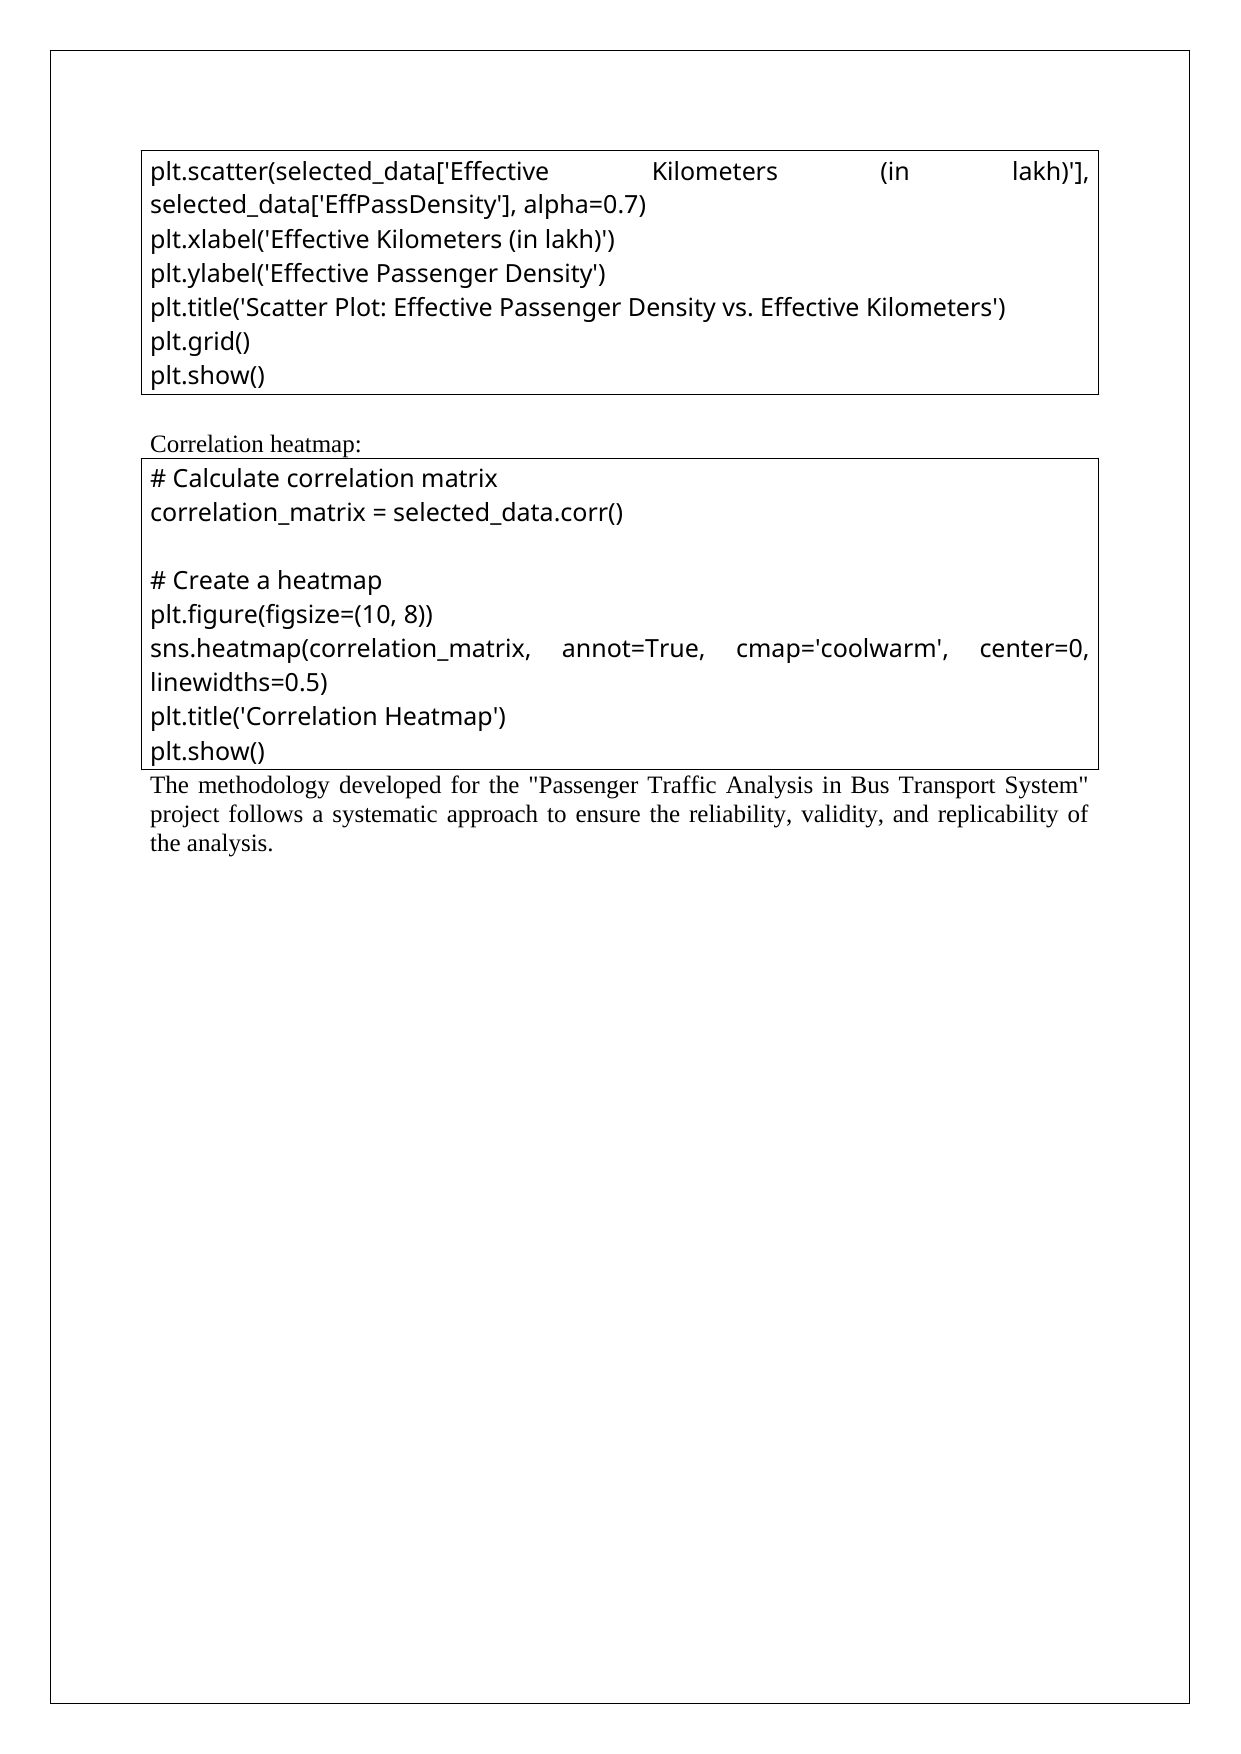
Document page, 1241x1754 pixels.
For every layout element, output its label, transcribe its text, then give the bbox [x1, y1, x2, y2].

text plt.ylabel('Effective Passenger Density') [150, 255, 1090, 289]
text plt.figure(figsize=(10, 8)) [150, 597, 1090, 631]
text # Create a heatmap [150, 563, 1090, 597]
text plt.show() [142, 730, 1098, 769]
text plt.xlabel('Effective Kilometers (in lakh)') [150, 221, 1090, 255]
text # Calculate correlation matrix [142, 459, 1098, 495]
text The methodology developed for the "Passenger Traffic Analysis in Bus Transport System" project follows a systematic approach to ensure the reliability, validity, and replicability of the analysis. [150, 770, 1090, 857]
text plt.scatter(selected_data['Effective Kilometers (in lakh)'], selected_data['EffPassDensity'], alpha=0.7) [142, 151, 1098, 221]
text correlation_matrix = selected_data.corr() [150, 495, 1090, 529]
text sns.heatmap(correlation_matrix, annot=True, cmap='coolwarm', center=0, linewidths=0.5) [150, 631, 1090, 699]
text plt.show() [142, 354, 1098, 394]
text Correlation heatmap: [150, 429, 1090, 457]
text plt.grid() [150, 323, 1090, 354]
text plt.title('Correlation Heatmap') [150, 699, 1090, 730]
text plt.title('Scatter Plot: Effective Passenger Density vs. Effective Kilometers') [150, 289, 1090, 323]
